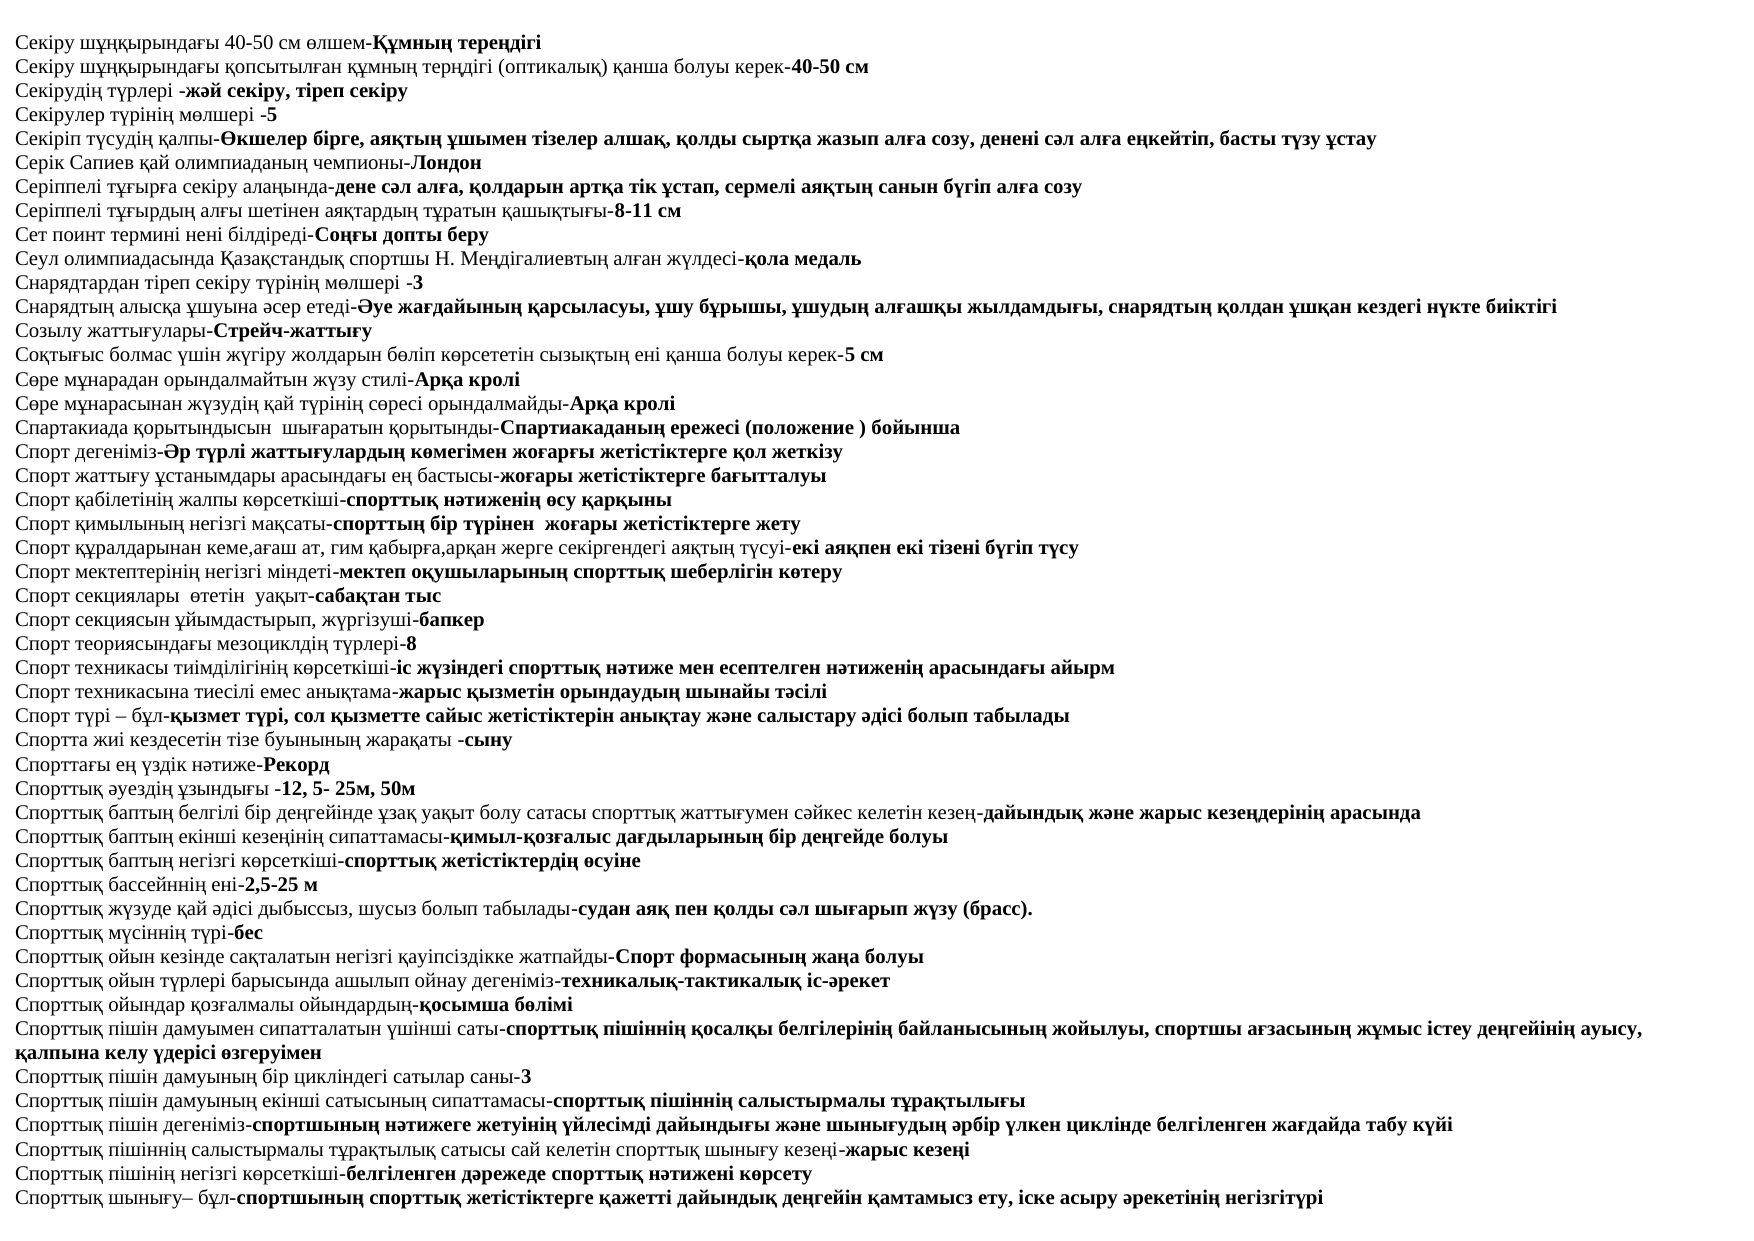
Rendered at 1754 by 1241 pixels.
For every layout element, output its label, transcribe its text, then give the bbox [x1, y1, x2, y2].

text Спорттық ойын кезінде сақталатын негізгі қауіпсіздікке жатпайды-Спорт формасының жаңа болуы [15, 944, 1715, 968]
text Спорт мектептерінің негізгі міндеті-мектеп оқушыларының спорттық шеберлігін көтеру [15, 559, 1715, 583]
text Сөре мұнарасынан жүзудің қай түрінің сөресі орындалмайды-Арқа кролі [15, 391, 1715, 414]
text Серіппелі тұғырға секіру алаңында-дене сәл алға, қолдарын артқа тік ұстап, сермелі аяқтың санын бүгіп алға созу [15, 174, 1715, 198]
text Спорттағы ең үздік нәтиже-Рекорд [15, 751, 1715, 776]
text Спорт секциялары өтетін уақыт-сабақтан тыс [15, 583, 1715, 607]
text Спортта жиі кездесетін тізе буынының жарақаты -сыну [15, 727, 1715, 751]
text Спорт қабілетінің жалпы көрсеткіші-спорттық нәтиженің өсу қарқыны [15, 487, 1715, 511]
text Спорттық баптың белгілі бір деңгейінде ұзақ уақыт болу сатасы спорттық жаттығумен сәйкес келетін кезең-дайындық және жарыс кезеңдерінің арасында [15, 799, 1715, 824]
text Спорттық баптың негізгі көрсеткіші-спорттық жетістіктердің өсуіне [15, 848, 1715, 872]
text Спорт техникасына тиесілі емес анықтама-жарыс қызметін орындаудың шынайы тәсілі [15, 679, 1715, 703]
text Созылу жаттығулары-Стрейч-жаттығу [15, 318, 1715, 342]
text Снарядтың алысқа ұшуына әсер етеді-Әуе жағдайының қарсыласуы, ұшу бұрышы, ұшудың алғашқы жылдамдығы, снарядтың қолдан ұшқан кездегі нүкте биіктігі [15, 294, 1715, 318]
text Спорттық бассейннің ені-2,5-25 м [15, 872, 1715, 896]
text Спорттық пішін дегеніміз-спортшының нәтижеге жетуінің үйлесімді дайындығы және шынығудың әрбір үлкен циклінде белгіленген жағдайда табу күйі [15, 1112, 1715, 1136]
text Спорттық мүсіннің түрі-бес [15, 920, 1715, 944]
text Спорттық пішін дамуының бір цикліндегі сатылар саны-3 [15, 1064, 1715, 1088]
text Сет поинт термині нені білдіреді-Соңғы допты беру [15, 222, 1715, 246]
text Серіппелі тұғырдың алғы шетінен аяқтардың тұратын қашықтығы-8-11 см [15, 198, 1715, 222]
text Соқтығыс болмас үшін жүгіру жолдарын бөліп көрсететін сызықтың ені қанша болуы керек-5 см [15, 342, 1715, 366]
text Сеул олимпиадасында Қазақстандық спортшы Н. Меңдігалиевтың алған жүлдесі-қола медаль [15, 246, 1715, 270]
text Секірудің түрлері -жәй секіру, тіреп секіру [15, 78, 1715, 102]
text Спорт қимылының негізгі мақсаты-спорттың бір түрінен жоғары жетістіктерге жету [15, 511, 1715, 535]
text Снарядтардан тіреп секіру түрінің мөлшері -3 [15, 270, 1715, 294]
text Спорттық пішін дамуымен сипатталатын үшінші саты-спорттық пішіннің қосалқы белгілерінің байланысының жойылуы, спортшы ағзасының жұмыс істеу деңгейінің ауысу, қалпына келу үдерісі өзгеруімен [15, 1016, 1715, 1064]
text Секіру шұңқырындағы 40-50 см өлшем-Құмның тереңдігі [15, 29, 1715, 54]
text Спорттық баптың екінші кезеңінің сипаттамасы-қимыл-қозғалыс дағдыларының бір деңгейде болуы [15, 824, 1715, 848]
text Сөре мұнарадан орындалмайтын жүзу стилі-Арқа кролі [15, 366, 1715, 391]
text Спорттық жүзуде қай әдісі дыбыссыз, шусыз болып табылады-судан аяқ пен қолды сәл шығарып жүзу (брасс). [15, 896, 1715, 920]
text Спорттық пішін дамуының екінші сатысының сипаттамасы-спорттық пішіннің салыстырмалы тұрақтылығы [15, 1088, 1715, 1112]
text Спорттық әуездің ұзындығы -12, 5- 25м, 50м [15, 776, 1715, 799]
text Спорт секциясын ұйымдастырып, жүргізуші-бапкер [15, 607, 1715, 631]
text Секірулер түрінің мөлшері -5 [15, 102, 1715, 126]
text Спорттық шынығу– бұл-спортшының спорттық жетістіктерге қажетті дайындық деңгейін қамтамысз ету, іске асыру әрекетінің негізгітүрі [15, 1184, 1715, 1209]
text Спорттық пішінің негізгі көрсеткіші-белгіленген дәрежеде спорттық нәтижені көрсету [15, 1161, 1715, 1184]
text Спорт құралдарынан кеме,ағаш ат, гим қабырға,арқан жерге секіргендегі аяқтың түсуі-екі аяқпен екі тізені бүгіп түсу [15, 535, 1715, 559]
text Спорт дегеніміз-Әр түрлі жаттығулардың көмегімен жоғарғы жетістіктерге қол жеткізу [15, 439, 1715, 463]
text Спорт түрі – бұл-қызмет түрі, сол қызметте сайыс жетістіктерін анықтау және салыстару әдісі болып табылады [15, 703, 1715, 727]
text Спартакиада қорытындысын шығаратын қорытынды-Спартиакаданың ережесі (положение ) бойынша [15, 414, 1715, 439]
text Спорт жаттығу ұстанымдары арасындағы ең бастысы-жоғары жетістіктерге бағытталуы [15, 463, 1715, 487]
text Спорттық ойын түрлері барысында ашылып ойнау дегеніміз-техникалық-тактикалық іс-әрекет [15, 968, 1715, 992]
text Серік Сапиев қай олимпиаданың чемпионы-Лондон [15, 150, 1715, 174]
text Спорт теориясындағы мезоциклдің түрлері-8 [15, 631, 1715, 655]
text Секіру шұңқырындағы қопсытылған құмның терңдігі (оптикалық) қанша болуы керек-40-50 см [15, 54, 1715, 78]
text Спорттық ойындар қозғалмалы ойындардың-қосымша бөлімі [15, 992, 1715, 1016]
text Секіріп түсудің қалпы-Өкшелер бірге, аяқтың ұшымен тізелер алшақ, қолды сыртқа жазып алға созу, денені сәл алға еңкейтіп, басты түзу ұстау [15, 126, 1715, 150]
text Спорттық пішіннің салыстырмалы тұрақтылық сатысы сай келетін спорттық шынығу кезеңі-жарыс кезеңі [15, 1136, 1715, 1161]
text Спорт техникасы тиімділігінің көрсеткіші-іс жүзіндегі спорттық нәтиже мен есептелген нәтиженің арасындағы айырм [15, 655, 1715, 679]
